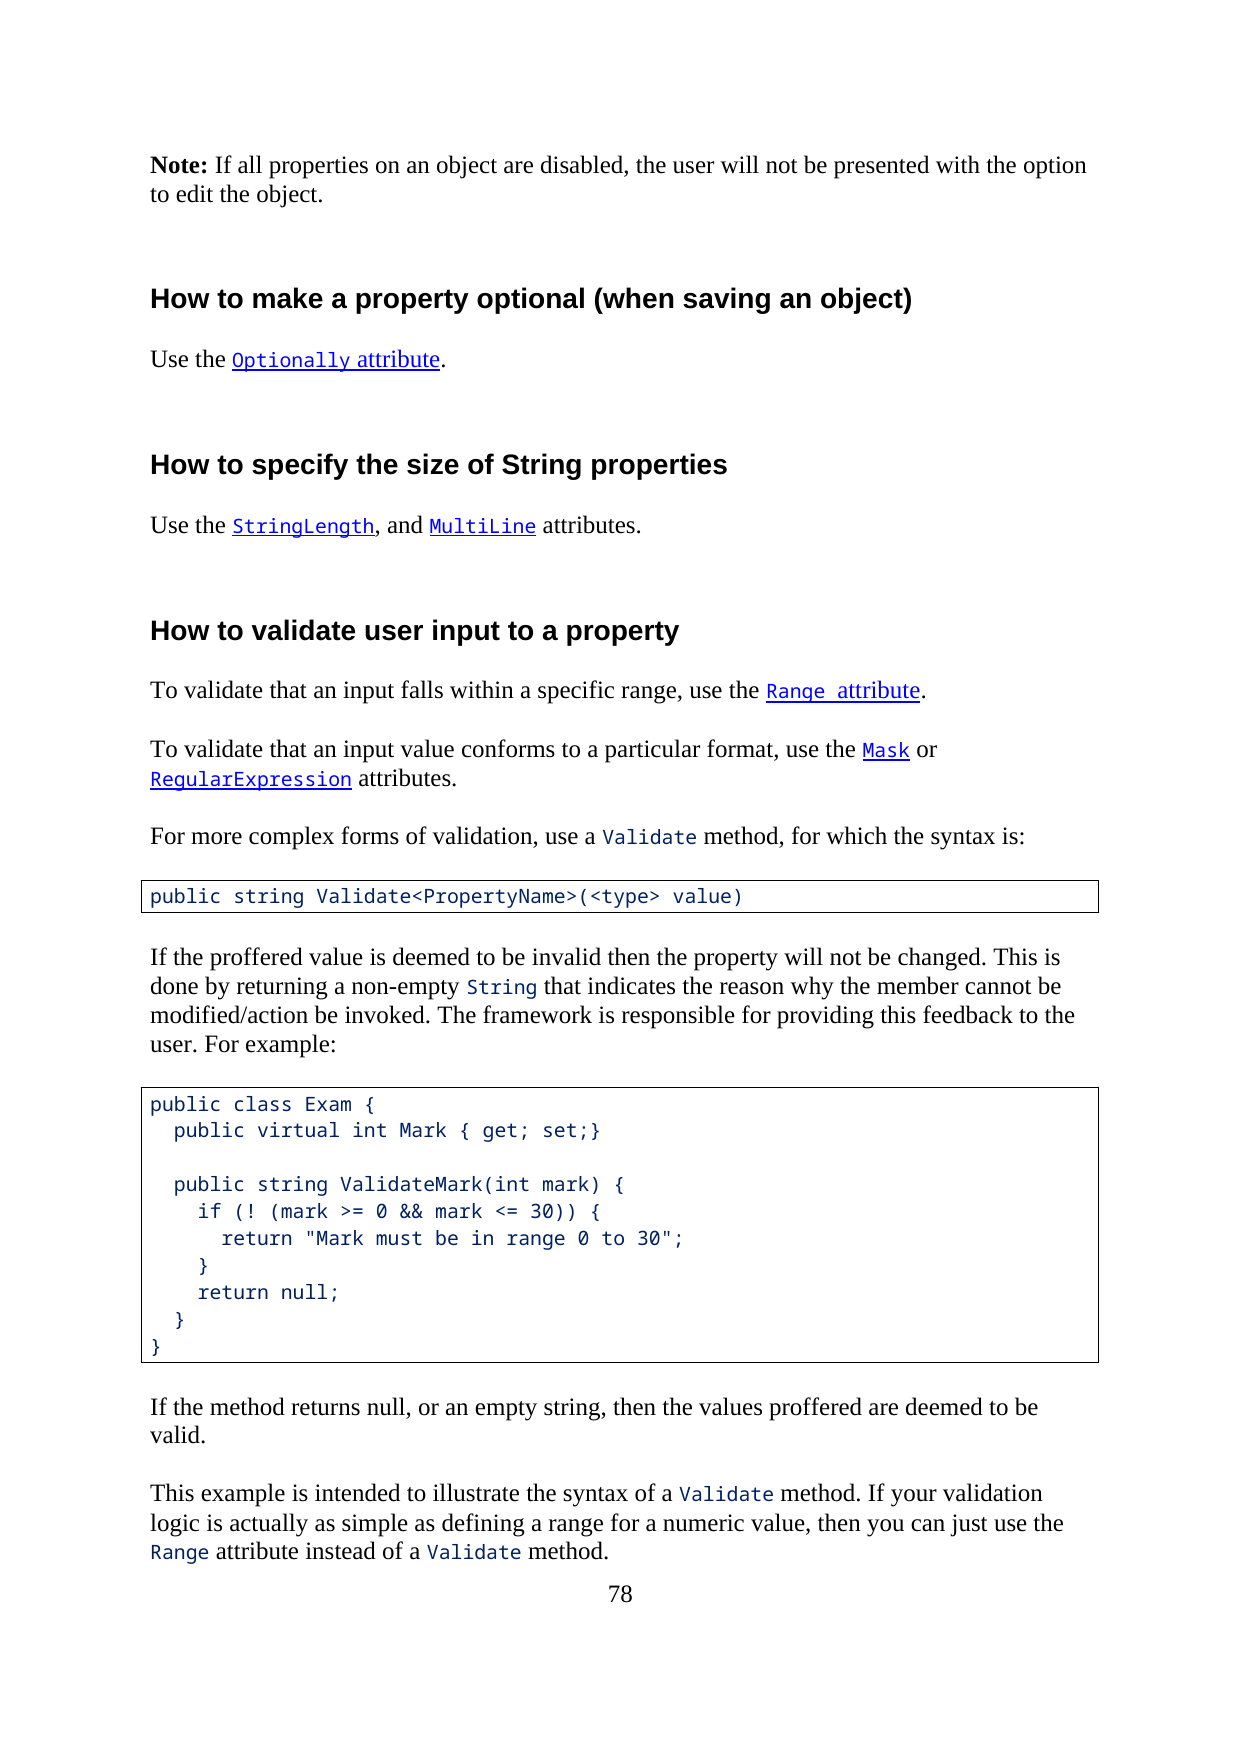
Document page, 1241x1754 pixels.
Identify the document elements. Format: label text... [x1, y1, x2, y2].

subtitle How to make a property optional (when saving an object) [150, 282, 1090, 315]
text public string Validate<PropertyName>(<type> value) [142, 881, 1098, 912]
text Use the Optionally attribute. [150, 344, 1090, 373]
text public string ValidateMark(int mark) { [150, 1171, 1090, 1198]
text return null; [150, 1279, 1090, 1306]
text return "Mark must be in range 0 to 30"; [150, 1225, 1090, 1252]
text This example is intended to illustrate the syntax of a Validate method. If your validation logic is actually as simple as defining a range for a numeric value, then you can just use the Range attribute instead of a Validate method. [150, 1478, 1090, 1566]
text To validate that an input value conforms to a particular format, use the Mask or RegularExpression attributes. [150, 734, 1090, 792]
text Note: If all properties on an object are disabled, the user will not be presented with the option to edit the object. [150, 150, 1090, 207]
text To validate that an input falls within a specific range, use the Range attribute. [150, 676, 1090, 705]
text public class Exam { [142, 1088, 1098, 1117]
text if (! (mark >= 0 && mark <= 30)) { [150, 1198, 1090, 1225]
text } [150, 1306, 1090, 1329]
text Use the StringLength, and MultiLine attributes. [150, 510, 1090, 539]
text For more complex forms of validation, use a Validate method, for which the syntax is: [150, 821, 1090, 851]
subtitle How to specify the size of String properties [150, 448, 1090, 481]
text } [150, 1252, 1090, 1279]
text public virtual int Mark { get; set;} [150, 1117, 1090, 1144]
text If the proffered value is deemed to be invalid then the property will not be changed. This is done by returning a non-empty String that indicates the reason why the member cannot be modified/action be invoked. The framework is responsible for providing this feedback to the user. For example: [150, 942, 1090, 1057]
text } [142, 1329, 1098, 1362]
text If the method returns null, or an empty string, then the values proffered are deemed to be valid. [150, 1392, 1090, 1449]
subtitle How to validate user input to a property [150, 614, 1090, 646]
